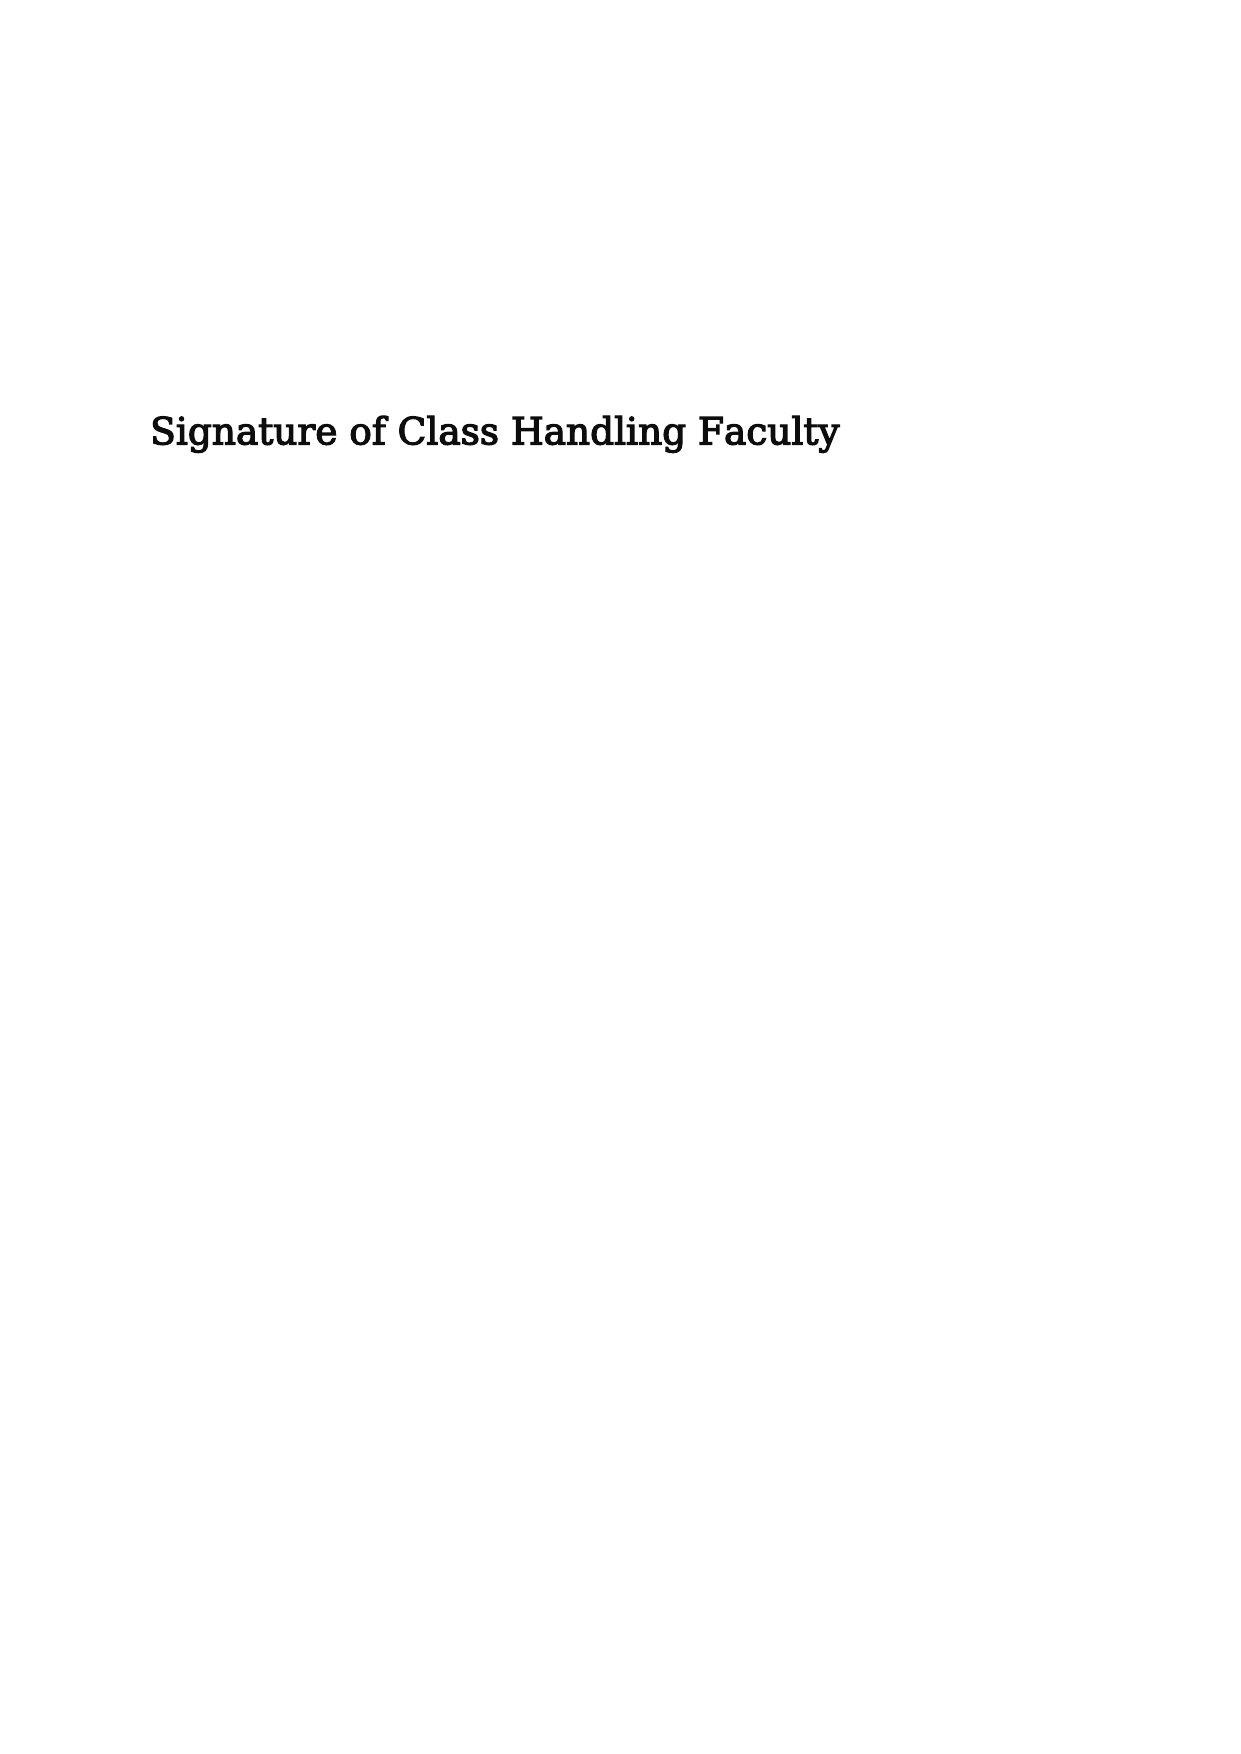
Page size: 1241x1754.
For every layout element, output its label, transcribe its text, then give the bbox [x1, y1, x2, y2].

text Signature of Class Handling Faculty [150, 407, 1090, 452]
